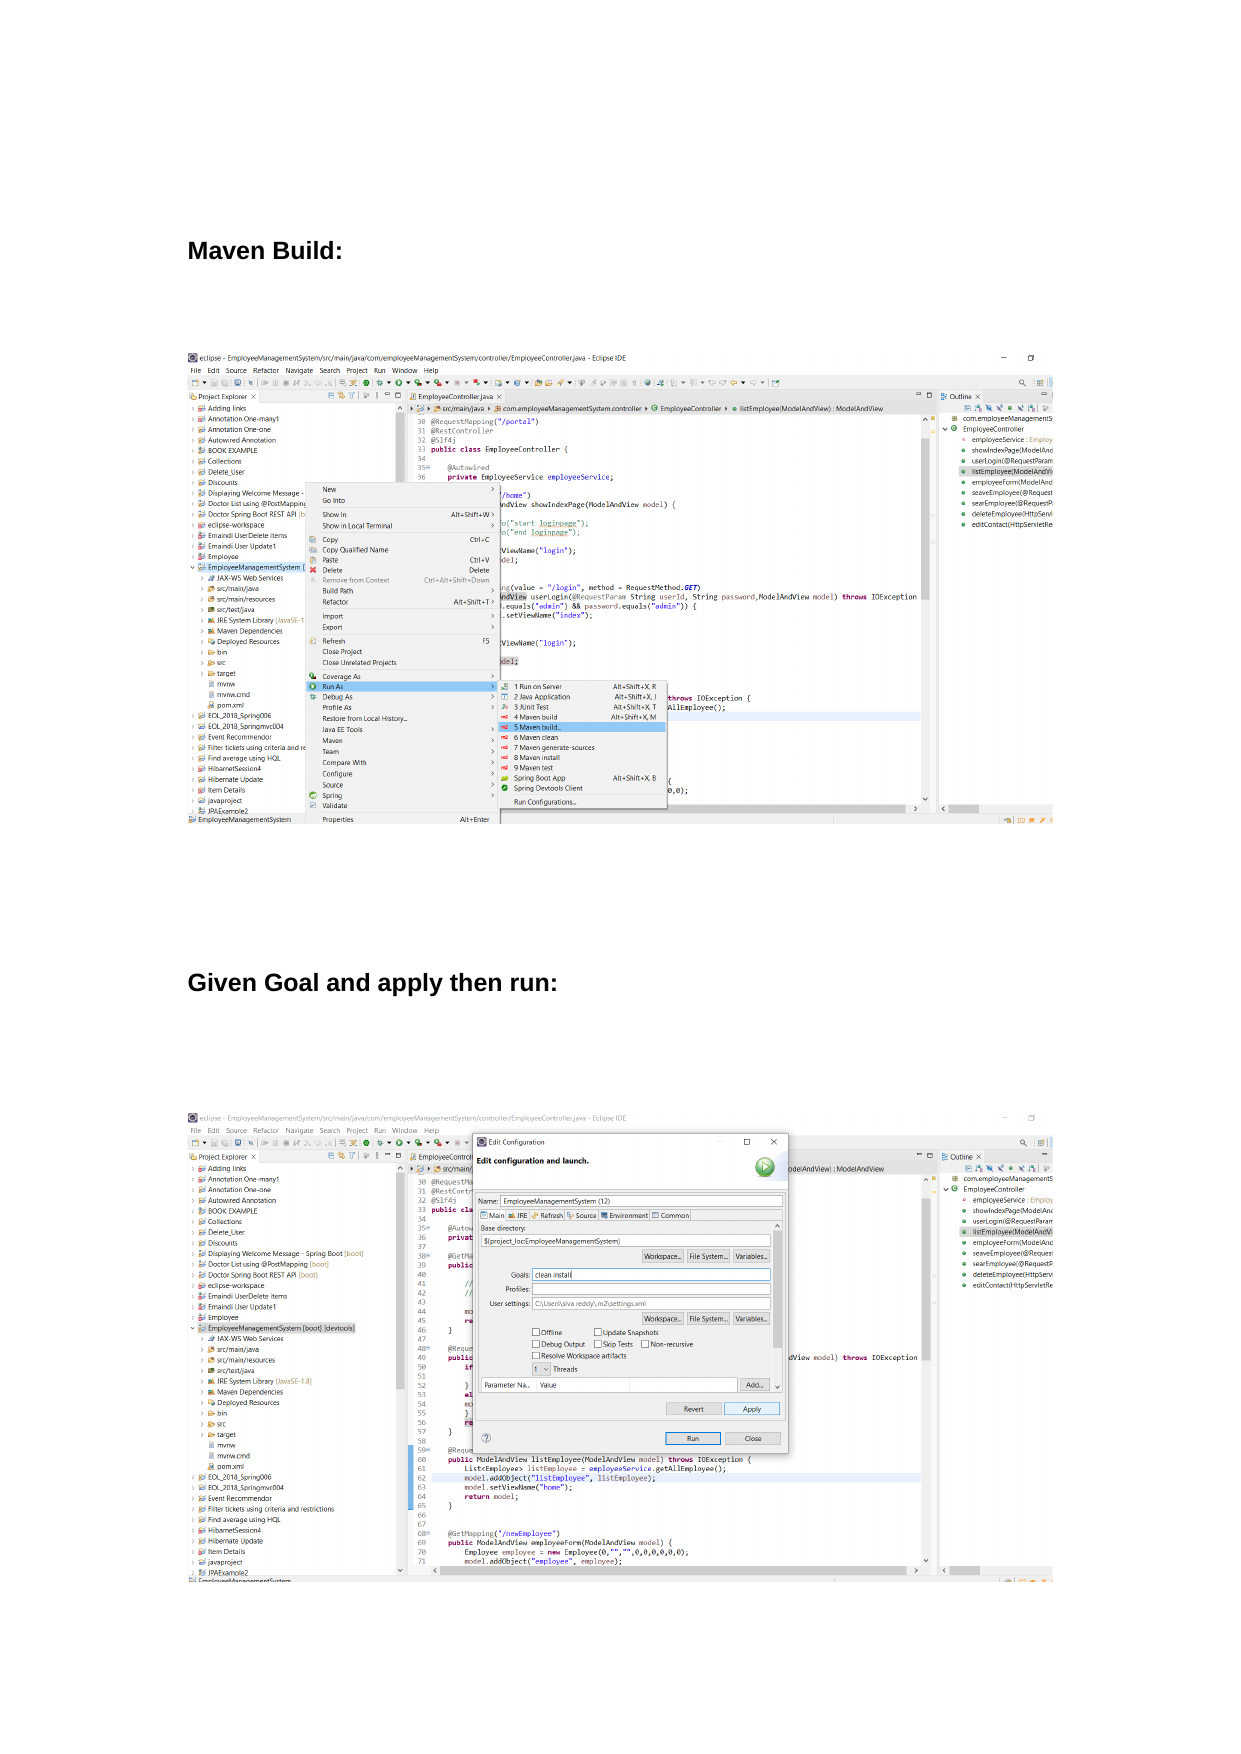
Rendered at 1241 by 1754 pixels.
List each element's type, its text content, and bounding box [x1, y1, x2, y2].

text Maven Build: [187, 236, 1053, 265]
picture [187, 1111, 1053, 1582]
picture [187, 351, 1053, 824]
text Given Goal and apply then run: [187, 968, 1053, 997]
